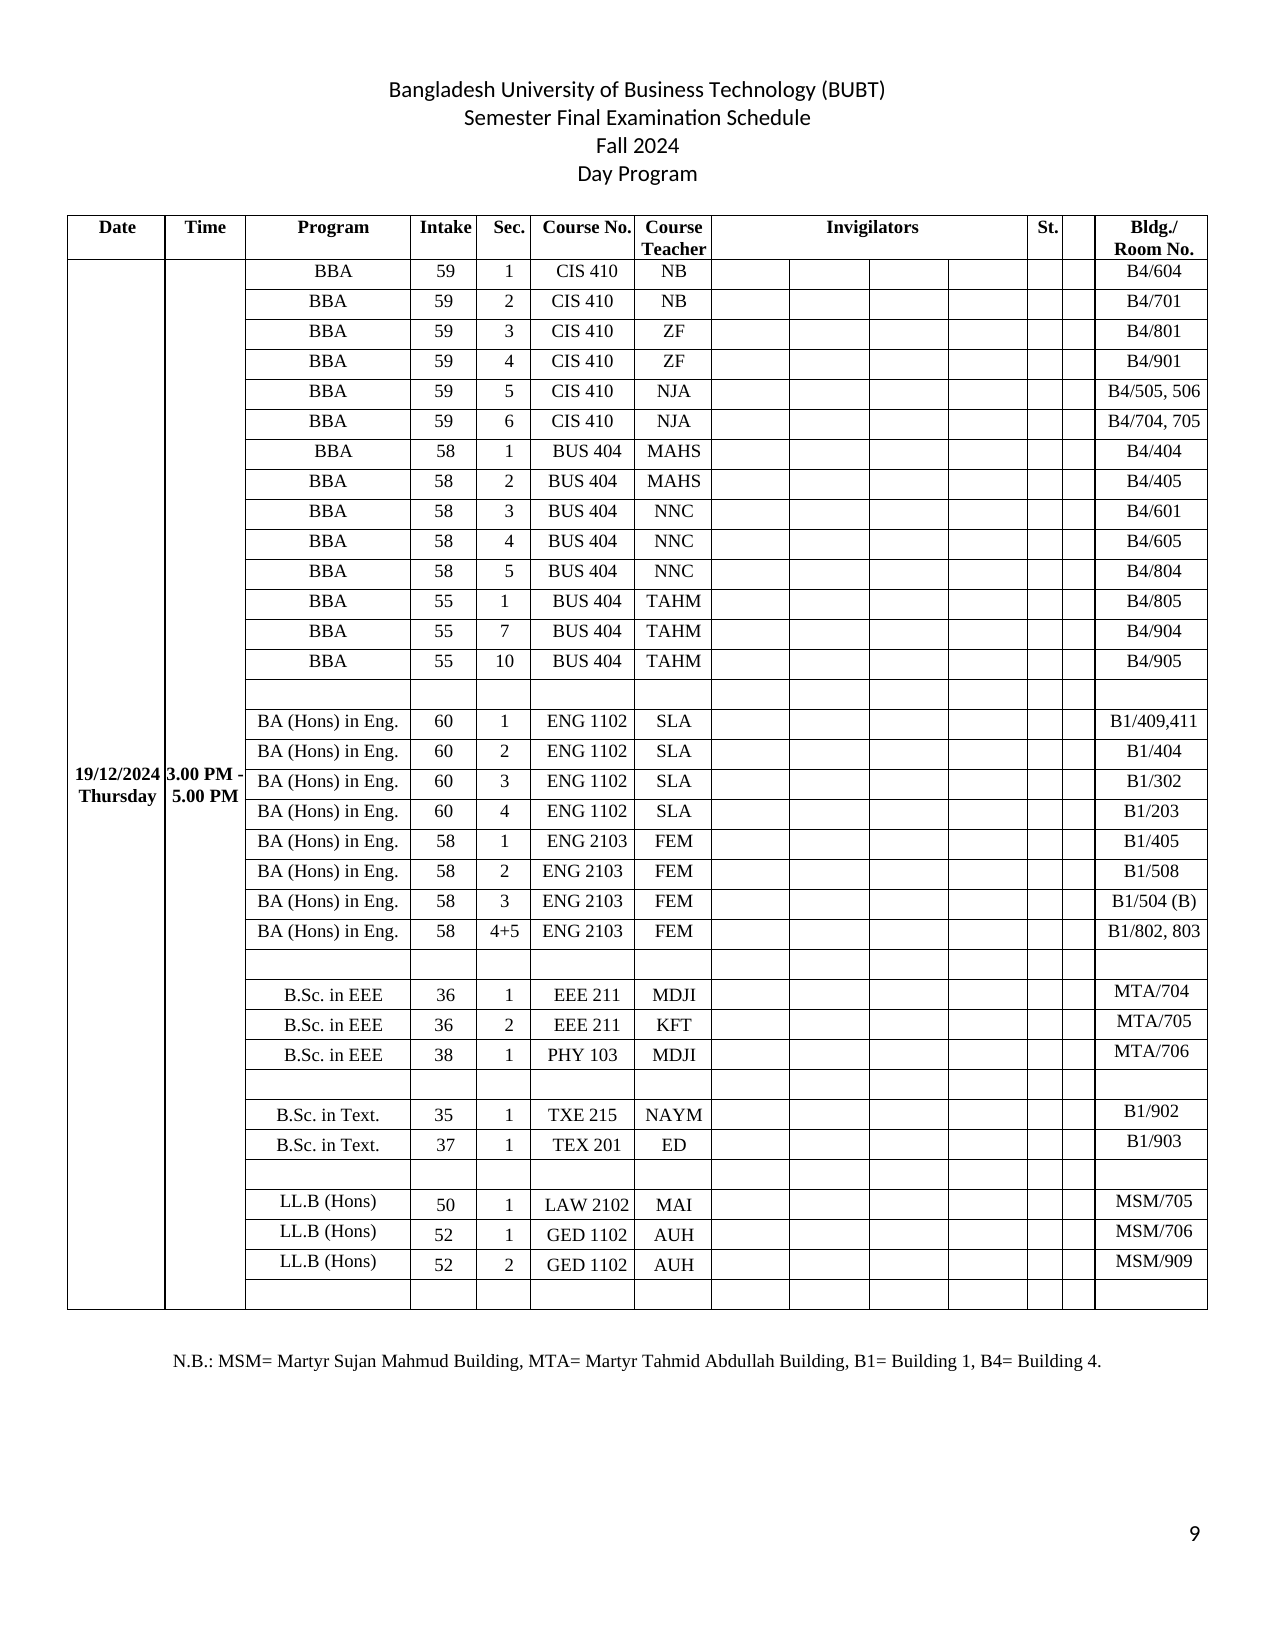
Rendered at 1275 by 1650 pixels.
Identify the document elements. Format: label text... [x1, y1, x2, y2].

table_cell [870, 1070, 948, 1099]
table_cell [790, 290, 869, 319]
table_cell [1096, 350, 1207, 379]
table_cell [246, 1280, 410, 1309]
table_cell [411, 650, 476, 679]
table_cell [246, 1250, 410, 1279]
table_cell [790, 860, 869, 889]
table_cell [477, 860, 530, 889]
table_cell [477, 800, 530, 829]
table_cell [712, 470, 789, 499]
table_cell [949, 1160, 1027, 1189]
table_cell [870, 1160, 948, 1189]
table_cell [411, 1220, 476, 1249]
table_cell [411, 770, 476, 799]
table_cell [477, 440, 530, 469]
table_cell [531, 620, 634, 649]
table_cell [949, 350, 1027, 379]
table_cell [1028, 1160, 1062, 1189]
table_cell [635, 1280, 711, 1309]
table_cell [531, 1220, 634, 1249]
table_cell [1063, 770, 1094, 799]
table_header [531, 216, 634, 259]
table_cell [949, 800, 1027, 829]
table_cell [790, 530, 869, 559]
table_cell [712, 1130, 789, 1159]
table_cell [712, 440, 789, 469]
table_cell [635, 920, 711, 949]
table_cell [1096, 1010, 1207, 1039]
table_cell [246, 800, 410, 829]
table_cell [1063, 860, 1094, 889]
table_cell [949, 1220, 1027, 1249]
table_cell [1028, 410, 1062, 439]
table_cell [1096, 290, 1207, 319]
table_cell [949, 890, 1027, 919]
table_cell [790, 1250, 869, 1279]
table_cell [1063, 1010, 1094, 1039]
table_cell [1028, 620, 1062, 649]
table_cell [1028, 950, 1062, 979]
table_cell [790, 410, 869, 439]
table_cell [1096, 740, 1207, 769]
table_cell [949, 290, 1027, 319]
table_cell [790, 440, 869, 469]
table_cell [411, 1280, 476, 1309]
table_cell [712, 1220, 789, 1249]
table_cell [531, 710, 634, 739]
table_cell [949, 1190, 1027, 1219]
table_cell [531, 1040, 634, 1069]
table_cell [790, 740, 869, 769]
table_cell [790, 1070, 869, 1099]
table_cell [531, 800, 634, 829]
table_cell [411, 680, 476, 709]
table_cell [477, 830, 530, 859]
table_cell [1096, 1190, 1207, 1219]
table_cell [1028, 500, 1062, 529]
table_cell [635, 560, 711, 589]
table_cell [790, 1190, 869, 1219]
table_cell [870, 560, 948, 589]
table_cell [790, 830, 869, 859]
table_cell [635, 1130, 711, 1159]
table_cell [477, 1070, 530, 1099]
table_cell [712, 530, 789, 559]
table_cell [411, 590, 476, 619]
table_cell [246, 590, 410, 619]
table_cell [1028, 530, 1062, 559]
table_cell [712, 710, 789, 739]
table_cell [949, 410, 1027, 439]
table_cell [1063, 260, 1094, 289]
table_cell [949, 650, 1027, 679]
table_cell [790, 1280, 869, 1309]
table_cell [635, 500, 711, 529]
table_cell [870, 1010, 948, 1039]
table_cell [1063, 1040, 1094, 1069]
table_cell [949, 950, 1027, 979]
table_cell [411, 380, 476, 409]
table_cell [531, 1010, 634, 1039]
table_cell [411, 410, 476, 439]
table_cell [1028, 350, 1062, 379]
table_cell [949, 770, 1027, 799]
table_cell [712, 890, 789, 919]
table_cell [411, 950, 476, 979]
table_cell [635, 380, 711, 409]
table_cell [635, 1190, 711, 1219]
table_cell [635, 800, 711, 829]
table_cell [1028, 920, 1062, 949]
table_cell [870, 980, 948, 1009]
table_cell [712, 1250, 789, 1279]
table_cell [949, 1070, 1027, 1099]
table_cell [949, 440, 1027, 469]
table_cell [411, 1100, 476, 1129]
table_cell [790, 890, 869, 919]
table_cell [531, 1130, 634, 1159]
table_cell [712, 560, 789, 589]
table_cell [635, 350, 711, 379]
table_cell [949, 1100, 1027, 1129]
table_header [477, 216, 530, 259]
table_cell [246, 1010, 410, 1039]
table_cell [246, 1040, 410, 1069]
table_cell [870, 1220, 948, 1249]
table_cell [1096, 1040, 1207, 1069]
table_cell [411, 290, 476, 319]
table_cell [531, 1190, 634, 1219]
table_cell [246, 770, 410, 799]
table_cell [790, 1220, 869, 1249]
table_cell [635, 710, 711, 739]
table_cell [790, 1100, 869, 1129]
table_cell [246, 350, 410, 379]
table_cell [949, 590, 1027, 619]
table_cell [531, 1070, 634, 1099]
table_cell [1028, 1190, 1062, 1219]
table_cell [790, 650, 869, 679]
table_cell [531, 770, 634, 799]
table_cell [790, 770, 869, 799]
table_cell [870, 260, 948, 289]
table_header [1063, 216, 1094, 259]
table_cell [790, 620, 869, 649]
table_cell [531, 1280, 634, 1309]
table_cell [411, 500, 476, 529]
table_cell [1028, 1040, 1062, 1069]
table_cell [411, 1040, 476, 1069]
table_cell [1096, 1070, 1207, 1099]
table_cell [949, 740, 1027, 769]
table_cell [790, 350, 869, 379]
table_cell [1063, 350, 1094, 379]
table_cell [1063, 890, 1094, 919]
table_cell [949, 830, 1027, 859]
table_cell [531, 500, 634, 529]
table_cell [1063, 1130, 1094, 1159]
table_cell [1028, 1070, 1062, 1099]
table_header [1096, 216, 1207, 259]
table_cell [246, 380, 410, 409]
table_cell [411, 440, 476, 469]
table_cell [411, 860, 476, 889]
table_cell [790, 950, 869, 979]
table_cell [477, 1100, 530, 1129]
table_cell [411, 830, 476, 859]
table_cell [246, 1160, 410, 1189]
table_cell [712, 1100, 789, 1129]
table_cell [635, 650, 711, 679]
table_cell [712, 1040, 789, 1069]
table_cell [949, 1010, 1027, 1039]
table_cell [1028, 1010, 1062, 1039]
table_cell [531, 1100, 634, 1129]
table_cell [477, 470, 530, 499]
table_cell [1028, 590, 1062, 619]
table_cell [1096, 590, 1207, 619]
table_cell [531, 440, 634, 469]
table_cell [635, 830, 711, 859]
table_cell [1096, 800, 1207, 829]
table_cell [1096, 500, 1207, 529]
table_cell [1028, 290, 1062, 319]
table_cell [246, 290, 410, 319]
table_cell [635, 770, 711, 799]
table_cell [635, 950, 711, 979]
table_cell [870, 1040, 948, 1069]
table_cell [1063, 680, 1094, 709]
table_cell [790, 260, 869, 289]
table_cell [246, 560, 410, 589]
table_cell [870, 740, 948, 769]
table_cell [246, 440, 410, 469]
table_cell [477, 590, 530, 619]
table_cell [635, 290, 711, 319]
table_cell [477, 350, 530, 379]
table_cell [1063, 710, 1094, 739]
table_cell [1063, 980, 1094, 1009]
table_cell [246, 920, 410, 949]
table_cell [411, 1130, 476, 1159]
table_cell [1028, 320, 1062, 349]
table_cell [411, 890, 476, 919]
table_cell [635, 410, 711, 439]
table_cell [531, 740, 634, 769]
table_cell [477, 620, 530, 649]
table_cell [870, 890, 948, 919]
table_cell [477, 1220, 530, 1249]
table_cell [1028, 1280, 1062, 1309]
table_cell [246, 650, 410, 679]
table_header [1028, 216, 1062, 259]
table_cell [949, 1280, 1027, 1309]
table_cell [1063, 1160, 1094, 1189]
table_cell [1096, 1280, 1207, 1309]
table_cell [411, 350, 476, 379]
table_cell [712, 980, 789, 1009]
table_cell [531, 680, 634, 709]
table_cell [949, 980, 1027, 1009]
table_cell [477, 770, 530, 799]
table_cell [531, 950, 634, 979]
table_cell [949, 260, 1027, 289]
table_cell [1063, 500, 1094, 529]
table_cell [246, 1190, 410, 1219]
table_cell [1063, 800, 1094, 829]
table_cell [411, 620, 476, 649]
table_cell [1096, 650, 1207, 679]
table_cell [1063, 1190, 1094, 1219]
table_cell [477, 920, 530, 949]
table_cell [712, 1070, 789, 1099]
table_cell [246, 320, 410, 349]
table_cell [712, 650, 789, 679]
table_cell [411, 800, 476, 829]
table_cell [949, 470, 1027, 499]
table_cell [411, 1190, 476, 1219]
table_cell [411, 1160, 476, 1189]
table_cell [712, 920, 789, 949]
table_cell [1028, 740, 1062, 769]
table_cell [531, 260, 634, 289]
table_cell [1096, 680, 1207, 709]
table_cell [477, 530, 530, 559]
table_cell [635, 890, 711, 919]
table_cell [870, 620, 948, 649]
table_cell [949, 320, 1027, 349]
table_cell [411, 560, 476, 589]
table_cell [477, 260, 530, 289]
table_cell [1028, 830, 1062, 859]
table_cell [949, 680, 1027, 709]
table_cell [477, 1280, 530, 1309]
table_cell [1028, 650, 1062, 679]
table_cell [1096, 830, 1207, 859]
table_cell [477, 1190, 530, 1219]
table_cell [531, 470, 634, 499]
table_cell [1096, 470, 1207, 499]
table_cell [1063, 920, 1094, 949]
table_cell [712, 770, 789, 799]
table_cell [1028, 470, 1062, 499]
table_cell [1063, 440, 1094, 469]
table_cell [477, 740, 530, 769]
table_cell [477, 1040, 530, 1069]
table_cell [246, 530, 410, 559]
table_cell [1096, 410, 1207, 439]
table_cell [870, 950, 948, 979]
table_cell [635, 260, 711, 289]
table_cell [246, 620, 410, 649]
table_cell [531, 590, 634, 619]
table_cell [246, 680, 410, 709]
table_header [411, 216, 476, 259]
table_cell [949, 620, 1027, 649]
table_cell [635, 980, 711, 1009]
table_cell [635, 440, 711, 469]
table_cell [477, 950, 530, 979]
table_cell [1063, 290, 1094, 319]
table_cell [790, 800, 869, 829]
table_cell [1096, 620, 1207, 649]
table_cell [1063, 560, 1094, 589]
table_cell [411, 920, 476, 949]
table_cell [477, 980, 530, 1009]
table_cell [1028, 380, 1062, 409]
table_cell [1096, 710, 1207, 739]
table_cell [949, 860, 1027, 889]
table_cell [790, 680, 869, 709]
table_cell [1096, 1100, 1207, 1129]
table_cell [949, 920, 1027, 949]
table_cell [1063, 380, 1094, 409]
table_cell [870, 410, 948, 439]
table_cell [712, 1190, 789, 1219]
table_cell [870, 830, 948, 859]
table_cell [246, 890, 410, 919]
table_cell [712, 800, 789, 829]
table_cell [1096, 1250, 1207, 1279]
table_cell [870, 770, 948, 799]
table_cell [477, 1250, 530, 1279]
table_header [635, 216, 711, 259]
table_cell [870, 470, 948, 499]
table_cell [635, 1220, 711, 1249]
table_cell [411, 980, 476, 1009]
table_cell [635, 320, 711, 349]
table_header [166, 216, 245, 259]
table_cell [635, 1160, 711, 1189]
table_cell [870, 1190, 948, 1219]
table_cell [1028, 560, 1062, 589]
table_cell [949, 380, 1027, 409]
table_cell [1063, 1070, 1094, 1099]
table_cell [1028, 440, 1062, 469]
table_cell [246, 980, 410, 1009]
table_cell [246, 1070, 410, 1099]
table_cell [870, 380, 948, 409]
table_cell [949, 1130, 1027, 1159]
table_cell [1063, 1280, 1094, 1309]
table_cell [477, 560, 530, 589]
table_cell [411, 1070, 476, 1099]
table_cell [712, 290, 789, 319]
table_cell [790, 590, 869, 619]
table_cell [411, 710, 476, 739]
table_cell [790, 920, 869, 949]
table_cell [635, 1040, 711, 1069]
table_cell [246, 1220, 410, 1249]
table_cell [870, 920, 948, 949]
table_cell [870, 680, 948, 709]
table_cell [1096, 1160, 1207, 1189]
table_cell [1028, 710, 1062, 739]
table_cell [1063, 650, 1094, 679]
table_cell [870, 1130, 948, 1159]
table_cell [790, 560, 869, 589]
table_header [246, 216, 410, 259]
text N.B.: MSM= Martyr Sujan Mahmud Building, MTA= Martyr Tahmid Abdullah Building, B1= Building 1, B4= Building 4. [75, 1350, 1200, 1372]
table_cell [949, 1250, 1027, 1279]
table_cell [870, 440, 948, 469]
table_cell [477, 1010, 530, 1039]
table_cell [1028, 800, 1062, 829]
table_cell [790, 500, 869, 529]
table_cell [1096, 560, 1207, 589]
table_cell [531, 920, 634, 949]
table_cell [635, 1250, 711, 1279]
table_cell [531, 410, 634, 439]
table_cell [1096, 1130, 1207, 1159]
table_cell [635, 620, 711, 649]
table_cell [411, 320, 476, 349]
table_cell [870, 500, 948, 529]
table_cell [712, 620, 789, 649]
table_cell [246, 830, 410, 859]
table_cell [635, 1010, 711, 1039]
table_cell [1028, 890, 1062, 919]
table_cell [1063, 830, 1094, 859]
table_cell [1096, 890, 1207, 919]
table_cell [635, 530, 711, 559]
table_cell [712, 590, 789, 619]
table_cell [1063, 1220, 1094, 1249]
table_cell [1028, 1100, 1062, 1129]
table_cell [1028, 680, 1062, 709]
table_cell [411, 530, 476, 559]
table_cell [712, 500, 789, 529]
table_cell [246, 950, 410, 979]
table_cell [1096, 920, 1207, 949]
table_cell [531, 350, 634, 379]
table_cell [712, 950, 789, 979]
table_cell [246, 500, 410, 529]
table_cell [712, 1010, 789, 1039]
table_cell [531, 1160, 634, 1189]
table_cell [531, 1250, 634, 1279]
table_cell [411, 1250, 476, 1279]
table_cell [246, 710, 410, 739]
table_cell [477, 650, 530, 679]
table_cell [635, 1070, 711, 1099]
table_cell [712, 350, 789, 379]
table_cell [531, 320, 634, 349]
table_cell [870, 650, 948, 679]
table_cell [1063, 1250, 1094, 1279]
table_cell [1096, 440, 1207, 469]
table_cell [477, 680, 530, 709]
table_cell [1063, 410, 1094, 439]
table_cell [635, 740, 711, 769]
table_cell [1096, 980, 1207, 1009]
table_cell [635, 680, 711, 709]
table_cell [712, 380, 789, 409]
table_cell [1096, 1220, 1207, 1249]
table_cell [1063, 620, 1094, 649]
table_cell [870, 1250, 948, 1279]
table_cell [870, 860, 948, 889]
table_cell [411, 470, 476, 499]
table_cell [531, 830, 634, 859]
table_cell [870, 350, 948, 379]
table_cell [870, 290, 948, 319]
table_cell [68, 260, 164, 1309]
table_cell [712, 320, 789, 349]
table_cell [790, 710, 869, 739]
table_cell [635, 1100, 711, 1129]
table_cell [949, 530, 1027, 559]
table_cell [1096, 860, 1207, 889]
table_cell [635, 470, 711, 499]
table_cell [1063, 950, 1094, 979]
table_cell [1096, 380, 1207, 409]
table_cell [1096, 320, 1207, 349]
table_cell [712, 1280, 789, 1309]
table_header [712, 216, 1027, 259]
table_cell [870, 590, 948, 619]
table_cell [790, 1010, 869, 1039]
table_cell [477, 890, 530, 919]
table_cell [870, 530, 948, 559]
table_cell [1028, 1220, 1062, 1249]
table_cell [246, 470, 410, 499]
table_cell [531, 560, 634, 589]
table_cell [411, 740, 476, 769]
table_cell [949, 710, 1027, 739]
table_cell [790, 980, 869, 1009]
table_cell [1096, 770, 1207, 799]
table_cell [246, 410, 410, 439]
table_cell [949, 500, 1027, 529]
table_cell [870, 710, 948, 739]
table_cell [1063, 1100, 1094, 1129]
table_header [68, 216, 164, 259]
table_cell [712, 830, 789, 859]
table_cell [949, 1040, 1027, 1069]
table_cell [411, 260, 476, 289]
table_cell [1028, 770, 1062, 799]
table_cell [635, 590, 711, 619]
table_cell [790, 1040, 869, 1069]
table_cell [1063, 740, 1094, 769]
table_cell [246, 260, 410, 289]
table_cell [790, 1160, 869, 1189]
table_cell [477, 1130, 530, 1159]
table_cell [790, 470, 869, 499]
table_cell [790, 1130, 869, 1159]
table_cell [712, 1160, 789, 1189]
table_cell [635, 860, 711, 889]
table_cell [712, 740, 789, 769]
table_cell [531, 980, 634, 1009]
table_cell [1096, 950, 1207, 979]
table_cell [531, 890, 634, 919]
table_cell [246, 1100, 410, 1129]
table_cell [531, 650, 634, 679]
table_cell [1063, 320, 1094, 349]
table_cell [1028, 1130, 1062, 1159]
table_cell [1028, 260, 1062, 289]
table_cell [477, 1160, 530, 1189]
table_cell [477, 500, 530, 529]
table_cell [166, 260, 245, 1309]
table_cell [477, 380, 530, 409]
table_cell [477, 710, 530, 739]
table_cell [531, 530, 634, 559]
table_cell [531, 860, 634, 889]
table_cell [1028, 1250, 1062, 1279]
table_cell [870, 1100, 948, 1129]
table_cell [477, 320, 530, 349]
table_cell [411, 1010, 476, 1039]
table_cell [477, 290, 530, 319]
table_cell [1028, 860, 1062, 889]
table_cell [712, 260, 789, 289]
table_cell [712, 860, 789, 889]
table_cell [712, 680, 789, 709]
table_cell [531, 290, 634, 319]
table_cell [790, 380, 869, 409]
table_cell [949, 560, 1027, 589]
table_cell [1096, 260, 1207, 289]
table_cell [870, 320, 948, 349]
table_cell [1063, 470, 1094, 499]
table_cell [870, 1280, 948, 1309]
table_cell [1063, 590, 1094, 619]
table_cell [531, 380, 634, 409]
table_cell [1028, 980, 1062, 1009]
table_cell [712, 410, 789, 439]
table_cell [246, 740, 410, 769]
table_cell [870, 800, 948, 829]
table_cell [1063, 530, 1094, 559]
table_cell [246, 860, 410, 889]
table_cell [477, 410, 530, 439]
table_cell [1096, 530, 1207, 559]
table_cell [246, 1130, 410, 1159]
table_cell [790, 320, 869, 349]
